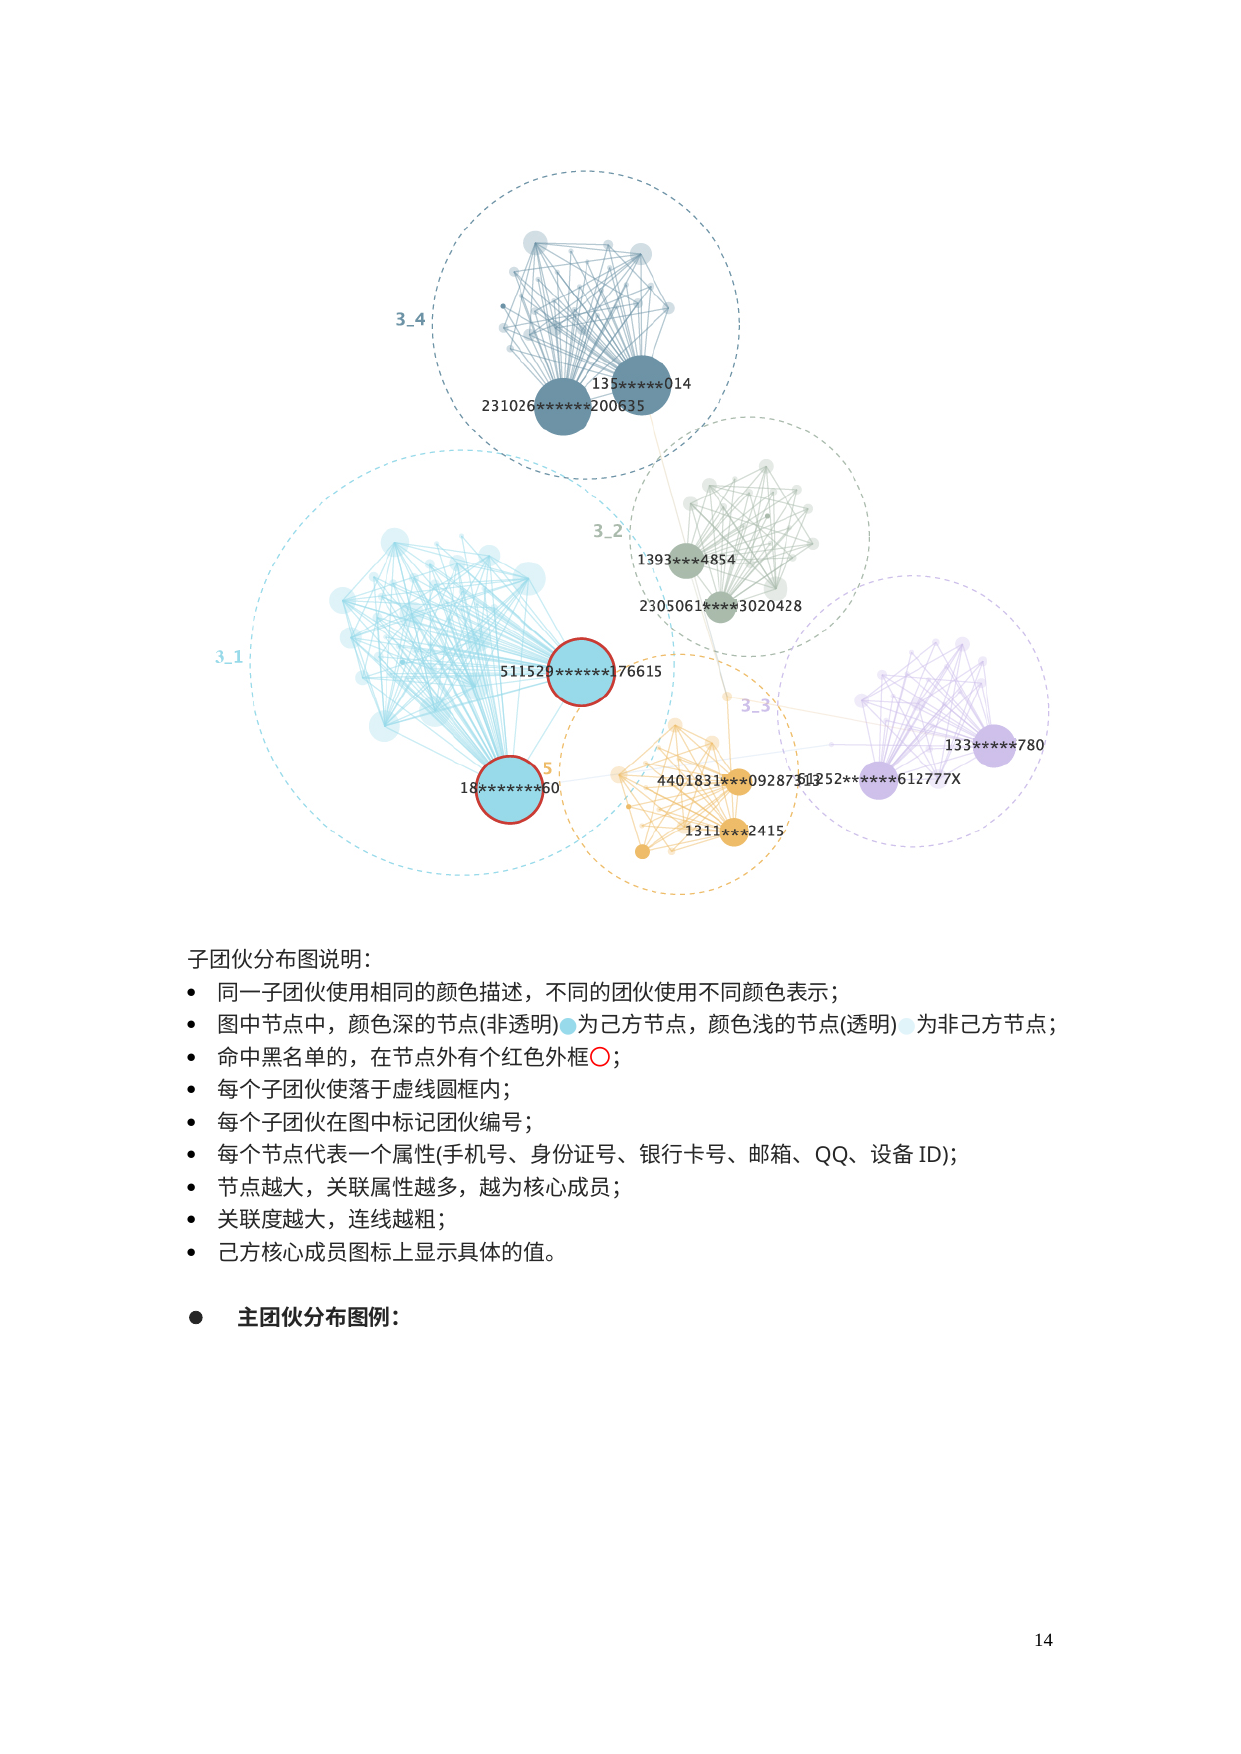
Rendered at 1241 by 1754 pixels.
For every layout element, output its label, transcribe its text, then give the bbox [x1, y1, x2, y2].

list 节点越大，关联属性越多，越为核心成员； [187, 1169, 1053, 1202]
list 每个子团伙使落于虚线圆框内； [187, 1072, 1053, 1104]
list 每个子团伙在图中标记团伙编号； [187, 1104, 1053, 1137]
list 同一子团伙使用相同的颜色描述，不同的团伙使用不同颜色表示； [187, 974, 1053, 1007]
list 关联度越大，连线越粗； [187, 1202, 1053, 1234]
list 命中黑名单的，在节点外有个红色外框〇； [187, 1039, 1053, 1072]
list 每个节点代表一个属性(手机号、身份证号、银行卡号、邮箱、QQ、设备ID)； [187, 1137, 1053, 1169]
list 己方核心成员图标上显示具体的值。 [187, 1234, 1053, 1267]
list 图中节点中，颜色深的节点(非透明)●为己方节点，颜色浅的节点(透明)●为非己方节点； [187, 1007, 1053, 1039]
picture [187, 162, 1053, 899]
text 子团伙分布图说明： [187, 942, 1053, 974]
list 主团伙分布图例： [187, 1299, 1053, 1332]
